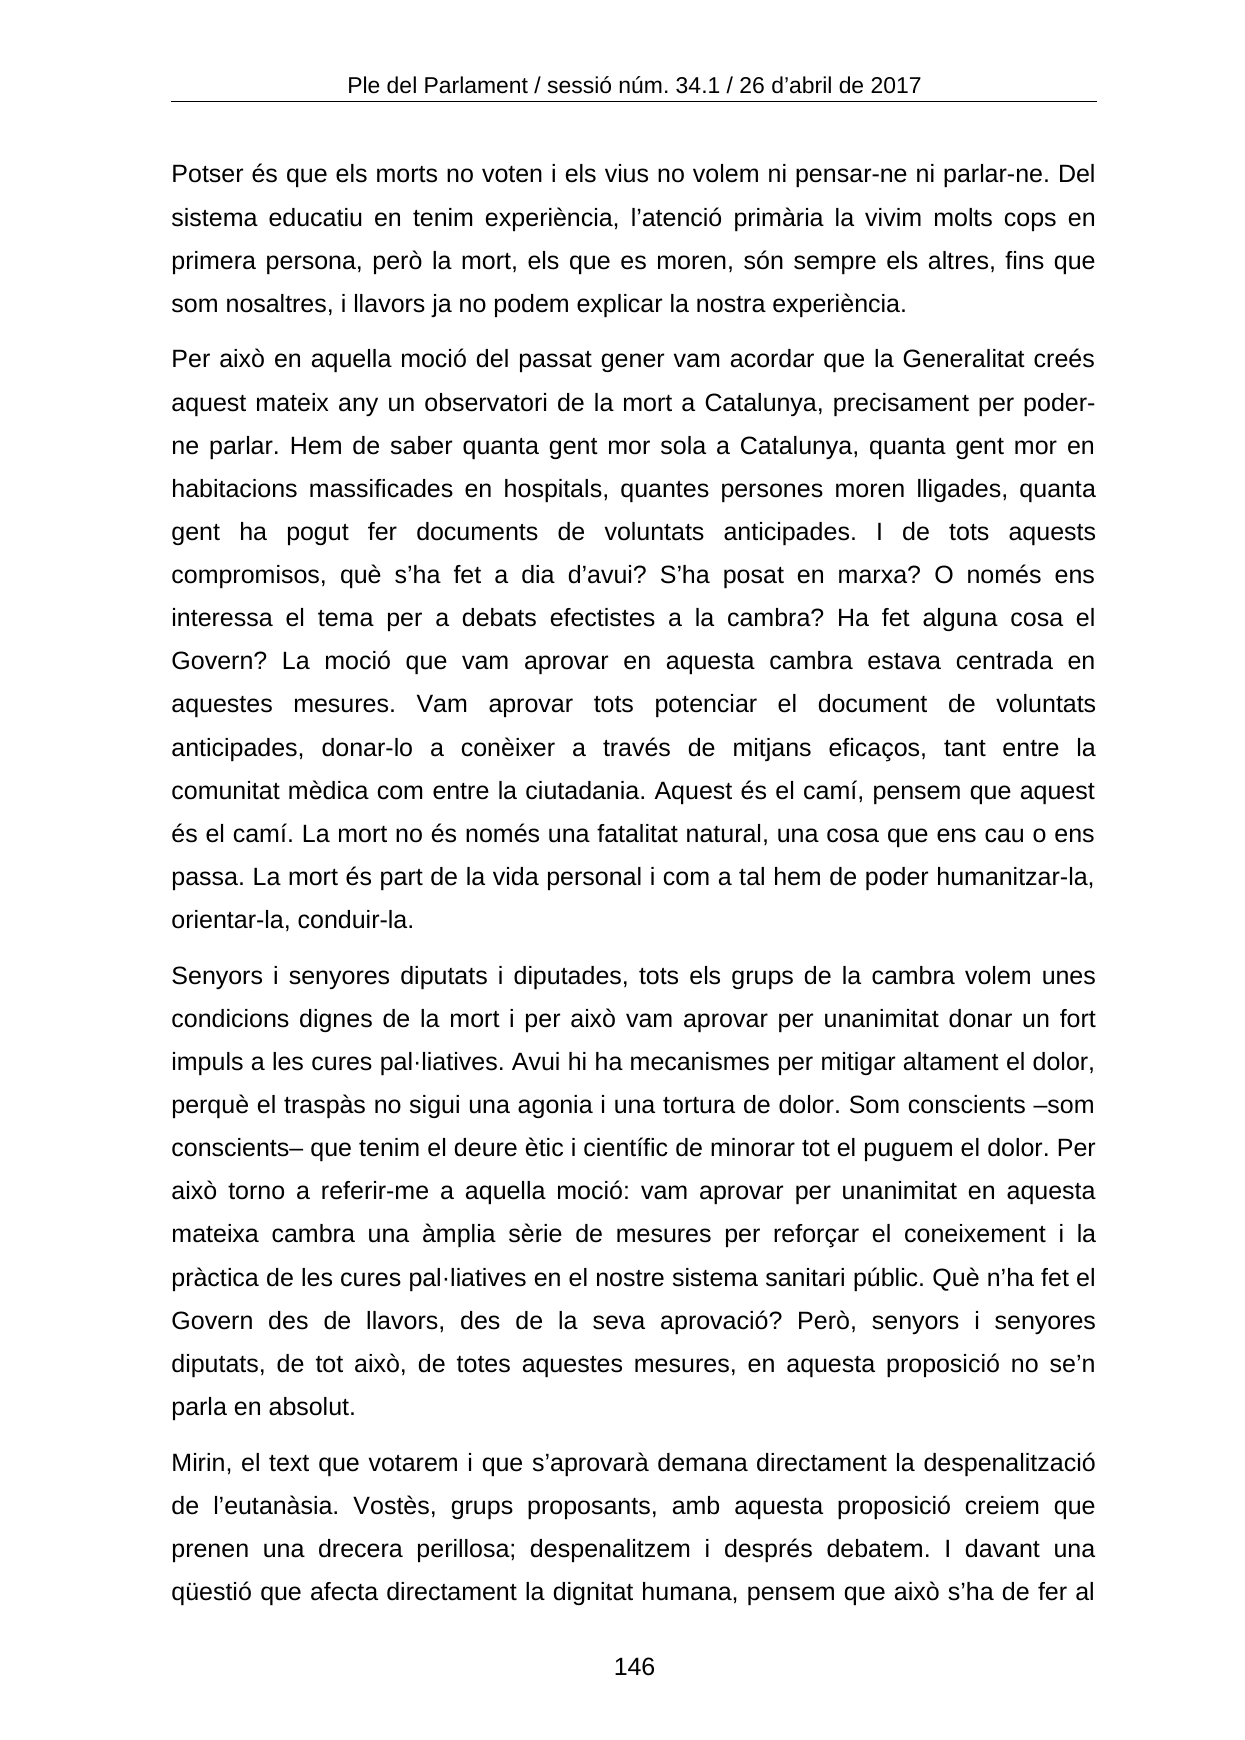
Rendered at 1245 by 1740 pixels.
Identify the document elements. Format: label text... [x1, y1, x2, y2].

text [171, 1448, 1097, 1606]
text Per això en aquella moció del passat gener vam acordar que la Generalitat creés aquest mateix any un observatori de la mort a Catalunya, precisament per poder-ne parlar. Hem de saber quanta gent mor sola a Catalunya, quanta gent mor en habitacions massificades en hospitals, quantes persones moren lligades, quanta gent ha pogut fer documents de voluntats anticipades. I de tots aquests compromisos, què s’ha fet a dia d’avui? S’ha posat en marxa? O només ens interessa el tema per a debats efectistes a la cambra? Ha fet alguna cosa el Govern? La moció que vam aprovar en aquesta cambra estava centrada en aquestes mesures. Vam aprovar tots potenciar el document de voluntats anticipades, donar-lo a conèixer a través de mitjans eficaços, tant entre la comunitat mèdica com entre la ciutadania. Aquest és el camí, pensem que aquest és el camí. La mort no és només una fatalitat natural, una cosa que ens cau o ens passa. La mort és part de la vida personal i com a tal hem de poder humanitzar-la, orientar-la, conduir-la. [171, 344, 1097, 934]
text Senyors i senyores diputats i diputades, tots els grups de la cambra volem unes condicions dignes de la mort i per això vam aprovar per unanimitat donar un fort impuls a les cures pal·liatives. Avui hi ha mecanismes per mitigar altament el dolor, perquè el traspàs no sigui una agonia i una tortura de dolor. Som conscients –som conscients– que tenim el deure ètic i científic de minorar tot el puguem el dolor. Per això torno a referir-me a aquella moció: vam aprovar per unanimitat en aquesta mateixa cambra una àmplia sèrie de mesures per reforçar el coneixement i la pràctica de les cures pal·liatives en el nostre sistema sanitari públic. Què n’ha fet el Govern des de llavors, des de la seva aprovació? Però, senyors i senyores diputats, de tot això, de totes aquestes mesures, en aquesta proposició no se’n parla en absolut. [171, 961, 1097, 1421]
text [171, 159, 1097, 318]
